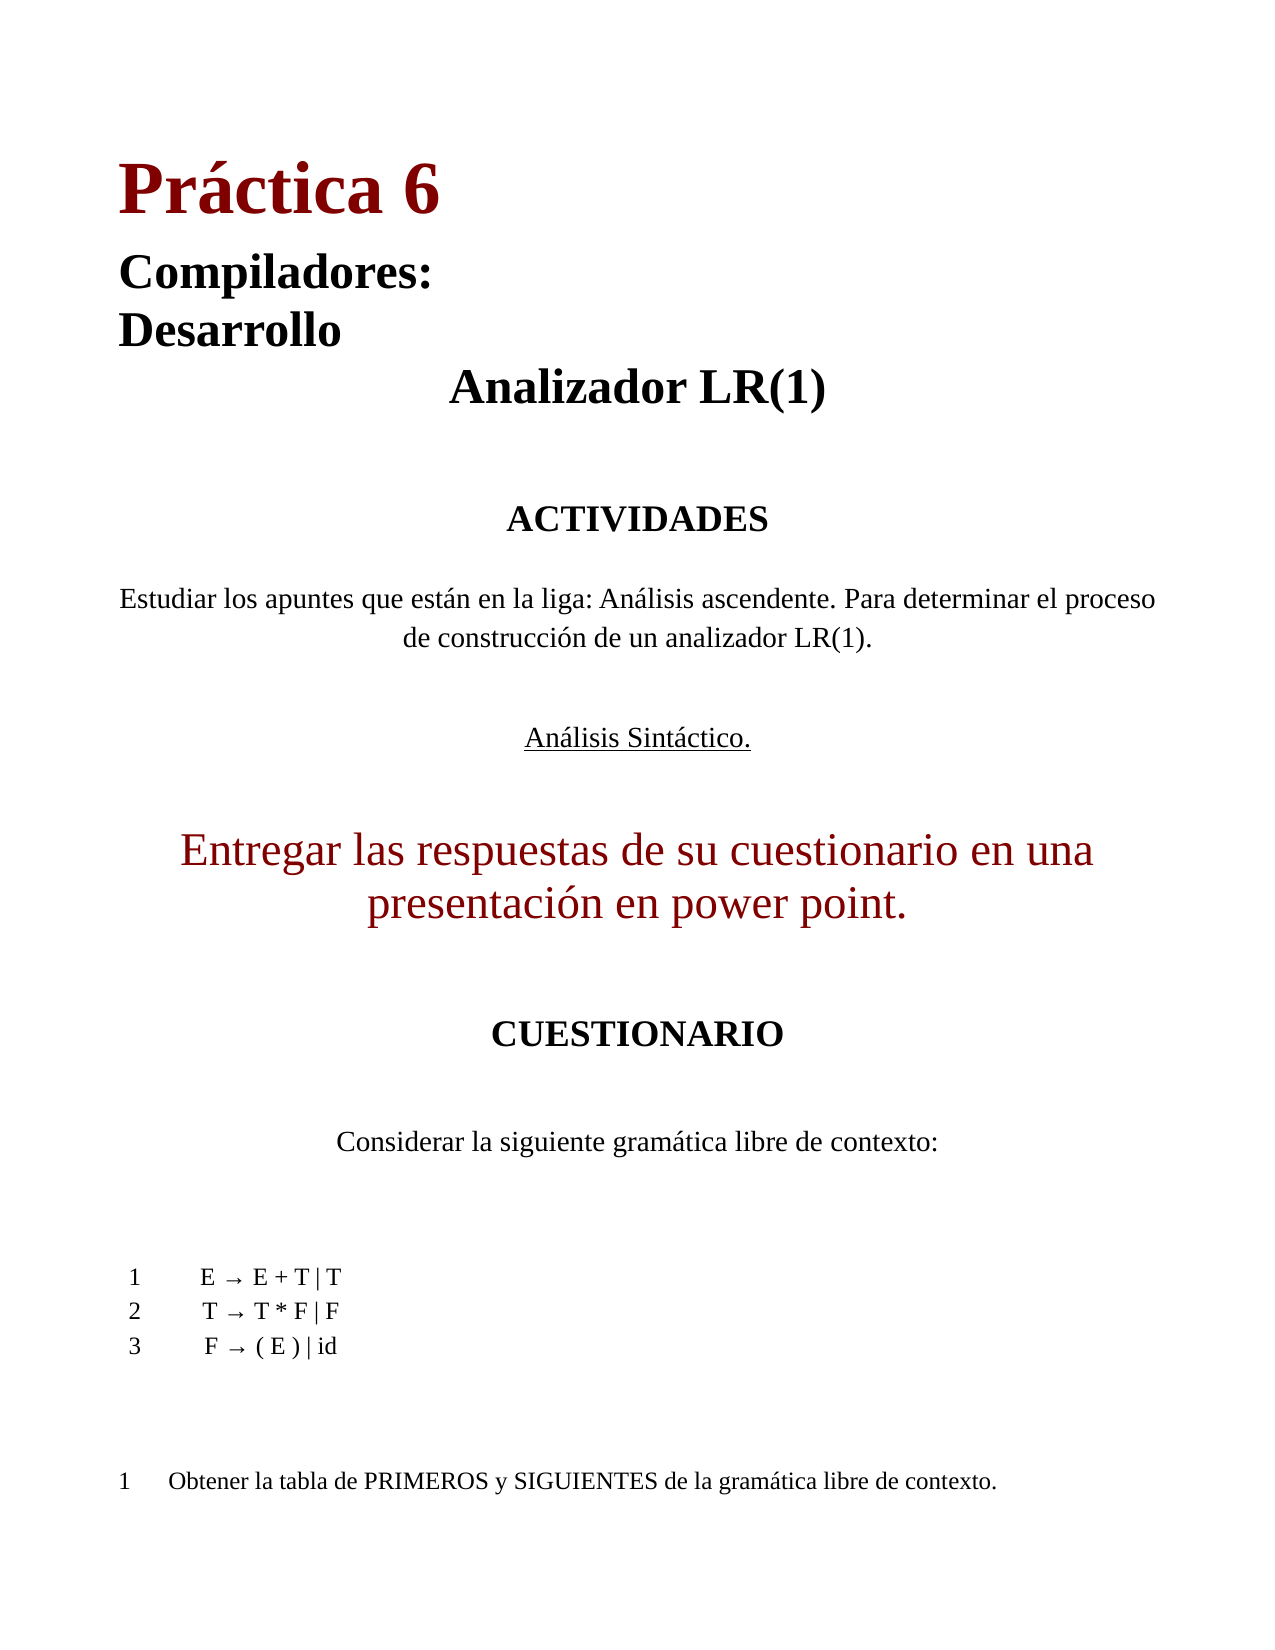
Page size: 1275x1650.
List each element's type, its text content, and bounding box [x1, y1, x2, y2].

subtitle ACTIVIDADES [118, 497, 1157, 540]
table_header 1 [103, 1259, 166, 1293]
table_header 1 [115, 1463, 165, 1498]
subtitle Compiladores: Desarrollo [118, 242, 1157, 357]
text Análisis Sintáctico. [118, 721, 1157, 754]
text Considerar la siguiente gramática libre de contexto: [118, 1124, 1157, 1158]
subtitle Práctica 6 [118, 143, 1157, 229]
table_cell F → ( E ) | id [166, 1328, 375, 1362]
table_cell 3 [103, 1328, 166, 1362]
text Estudiar los apuntes que están en la liga: Análisis ascendente. Para determinar el proceso de construcción de un analizador LR(1). [118, 581, 1157, 653]
table_cell 2 [103, 1293, 166, 1328]
table_header E → E + T | T [166, 1259, 375, 1293]
table_header Obtener la tabla de PRIMEROS y SIGUIENTES de la gramática libre de contexto. [165, 1463, 1059, 1498]
subtitle Entregar las respuestas de su cuestionario en una presentación en power point. [118, 821, 1157, 929]
subtitle Analizador LR(1) [118, 357, 1157, 414]
table_cell T → T * F | F [166, 1293, 375, 1328]
subtitle CUESTIONARIO [118, 1011, 1157, 1054]
